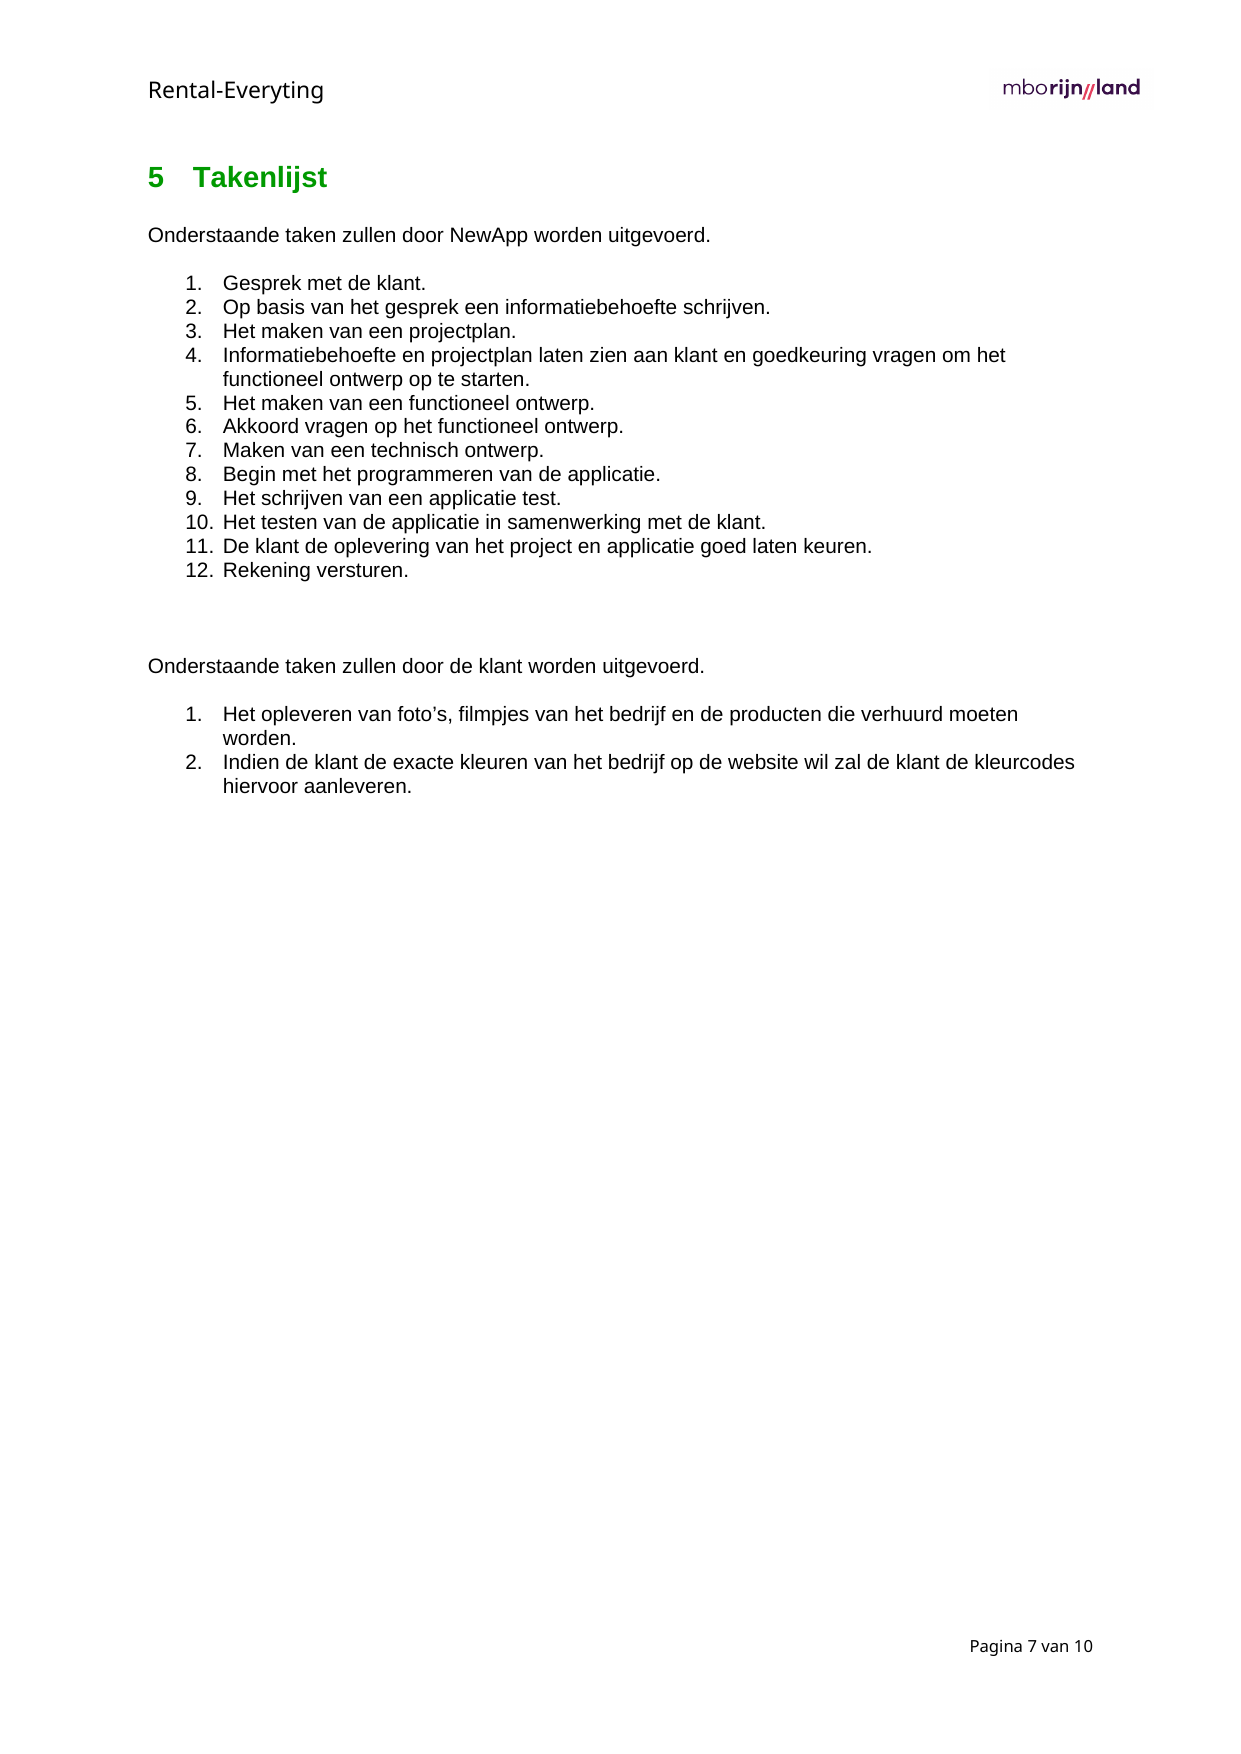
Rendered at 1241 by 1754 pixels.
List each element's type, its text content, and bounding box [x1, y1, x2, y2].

list Informatiebehoefte en projectplan laten zien aan klant en goedkeuring vragen om het functioneel ontwerp op te starten. [185, 342, 1093, 390]
subtitle Takenlijst [148, 160, 1093, 194]
text Onderstaande taken zullen door de klant worden uitgevoerd. [148, 654, 1093, 678]
list Het opleveren van foto’s, filmpjes van het bedrijf en de producten die verhuurd moeten worden. [185, 702, 1093, 750]
list Het schrijven van een applicatie test. [185, 486, 1093, 510]
list Rekening versturen. [185, 558, 1093, 582]
list Gesprek met de klant. [185, 271, 1093, 294]
text Onderstaande taken zullen door NewApp worden uitgevoerd. [148, 223, 1093, 247]
list Akkoord vragen op het functioneel ontwerp. [185, 414, 1093, 438]
list De klant de oplevering van het project en applicatie goed laten keuren. [185, 534, 1093, 558]
list Het testen van de applicatie in samenwerking met de klant. [185, 510, 1093, 534]
list Maken van een technisch ontwerp. [185, 438, 1093, 462]
picture [988, 68, 1155, 110]
list Op basis van het gesprek een informatiebehoefte schrijven. [185, 294, 1093, 318]
list Begin met het programmeren van de applicatie. [185, 462, 1093, 486]
list Het maken van een functioneel ontwerp. [185, 390, 1093, 414]
list Het maken van een projectplan. [185, 318, 1093, 342]
list Indien de klant de exacte kleuren van het bedrijf op de website wil zal de klant de kleurcodes hiervoor aanleveren. [185, 750, 1093, 798]
